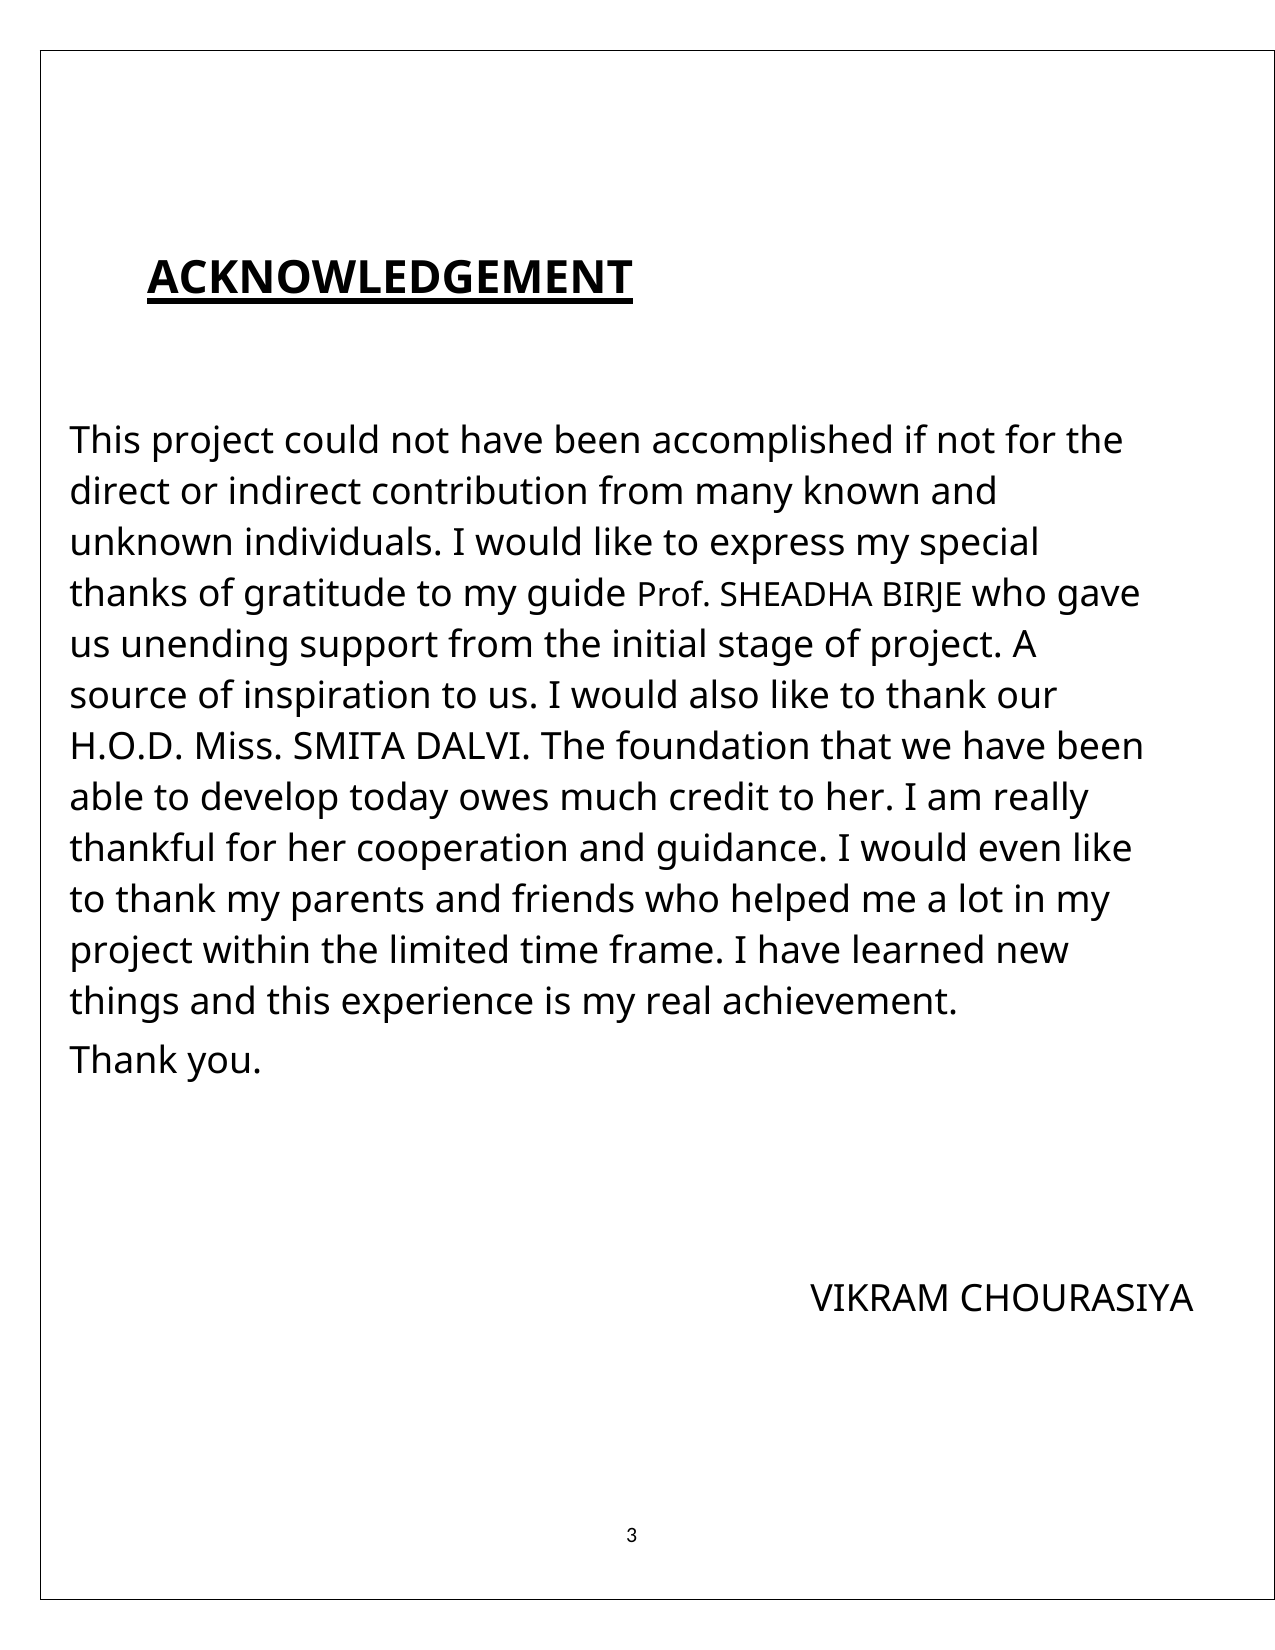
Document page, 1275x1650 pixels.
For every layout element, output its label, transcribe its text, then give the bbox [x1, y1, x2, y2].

subtitle ACKNOWLEDGEMENT [147, 245, 1274, 307]
subtitle This project could not have been accomplished if not for the direct or indirect contribution from many known and unknown individuals. I would like to express my special thanks of gratitude to my guide Prof. SHEADHA BIRJE who gave us unending support from the initial stage of project. A source of inspiration to us. I would also like to thank our H.O.D. Miss. SMITA DALVI. The foundation that we have been able to develop today owes much credit to her. I am really thankful for her cooperation and guidance. I would even like to thank my parents and friends who helped me a lot in my project within the limited time frame. I have learned new things and this experience is my real achievement. [69, 413, 1147, 1026]
subtitle VIKRAM CHOURASIYA [147, 1271, 1274, 1322]
subtitle Thank you. [69, 1034, 1147, 1085]
